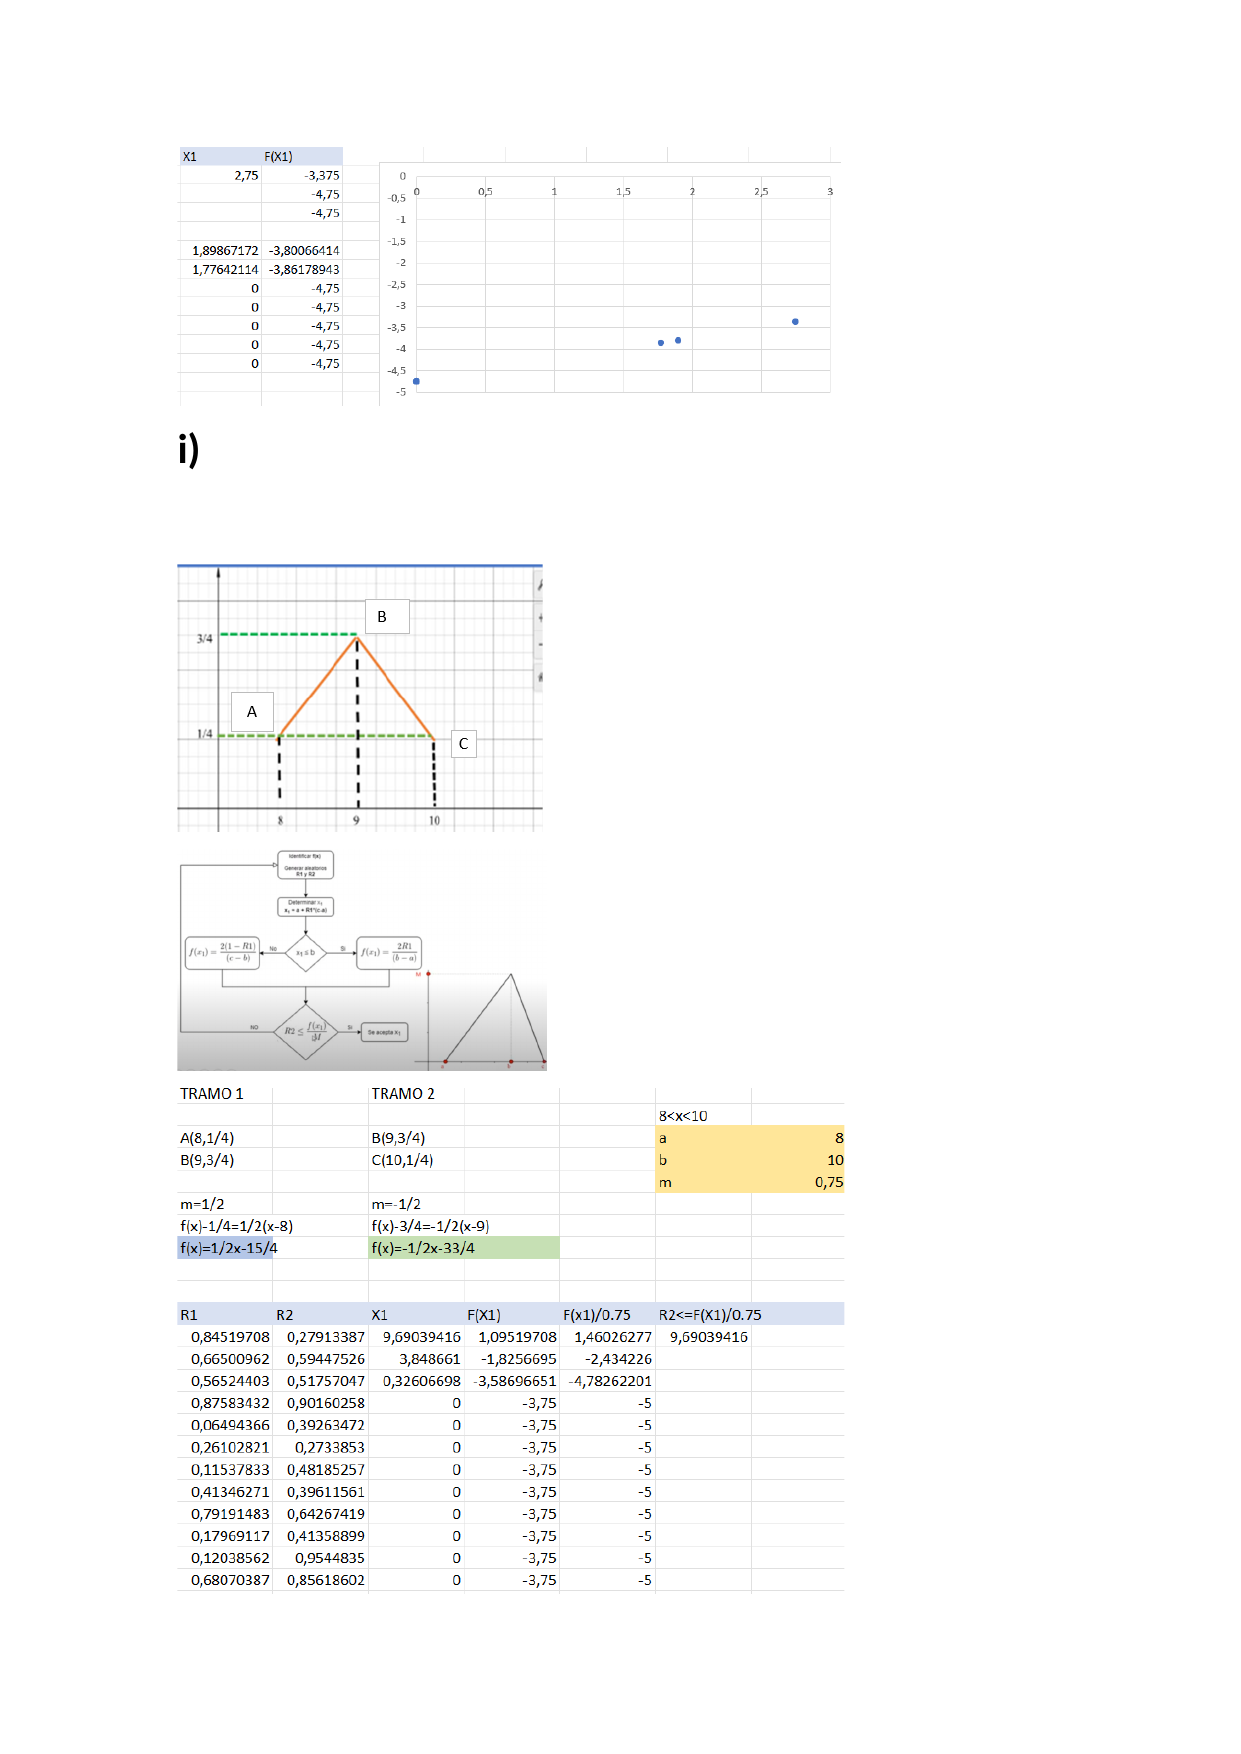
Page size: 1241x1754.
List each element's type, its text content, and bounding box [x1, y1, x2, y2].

picture [177, 1088, 845, 1594]
text i) [177, 423, 1063, 474]
picture [177, 564, 543, 832]
picture [177, 849, 547, 1071]
picture [177, 147, 841, 406]
